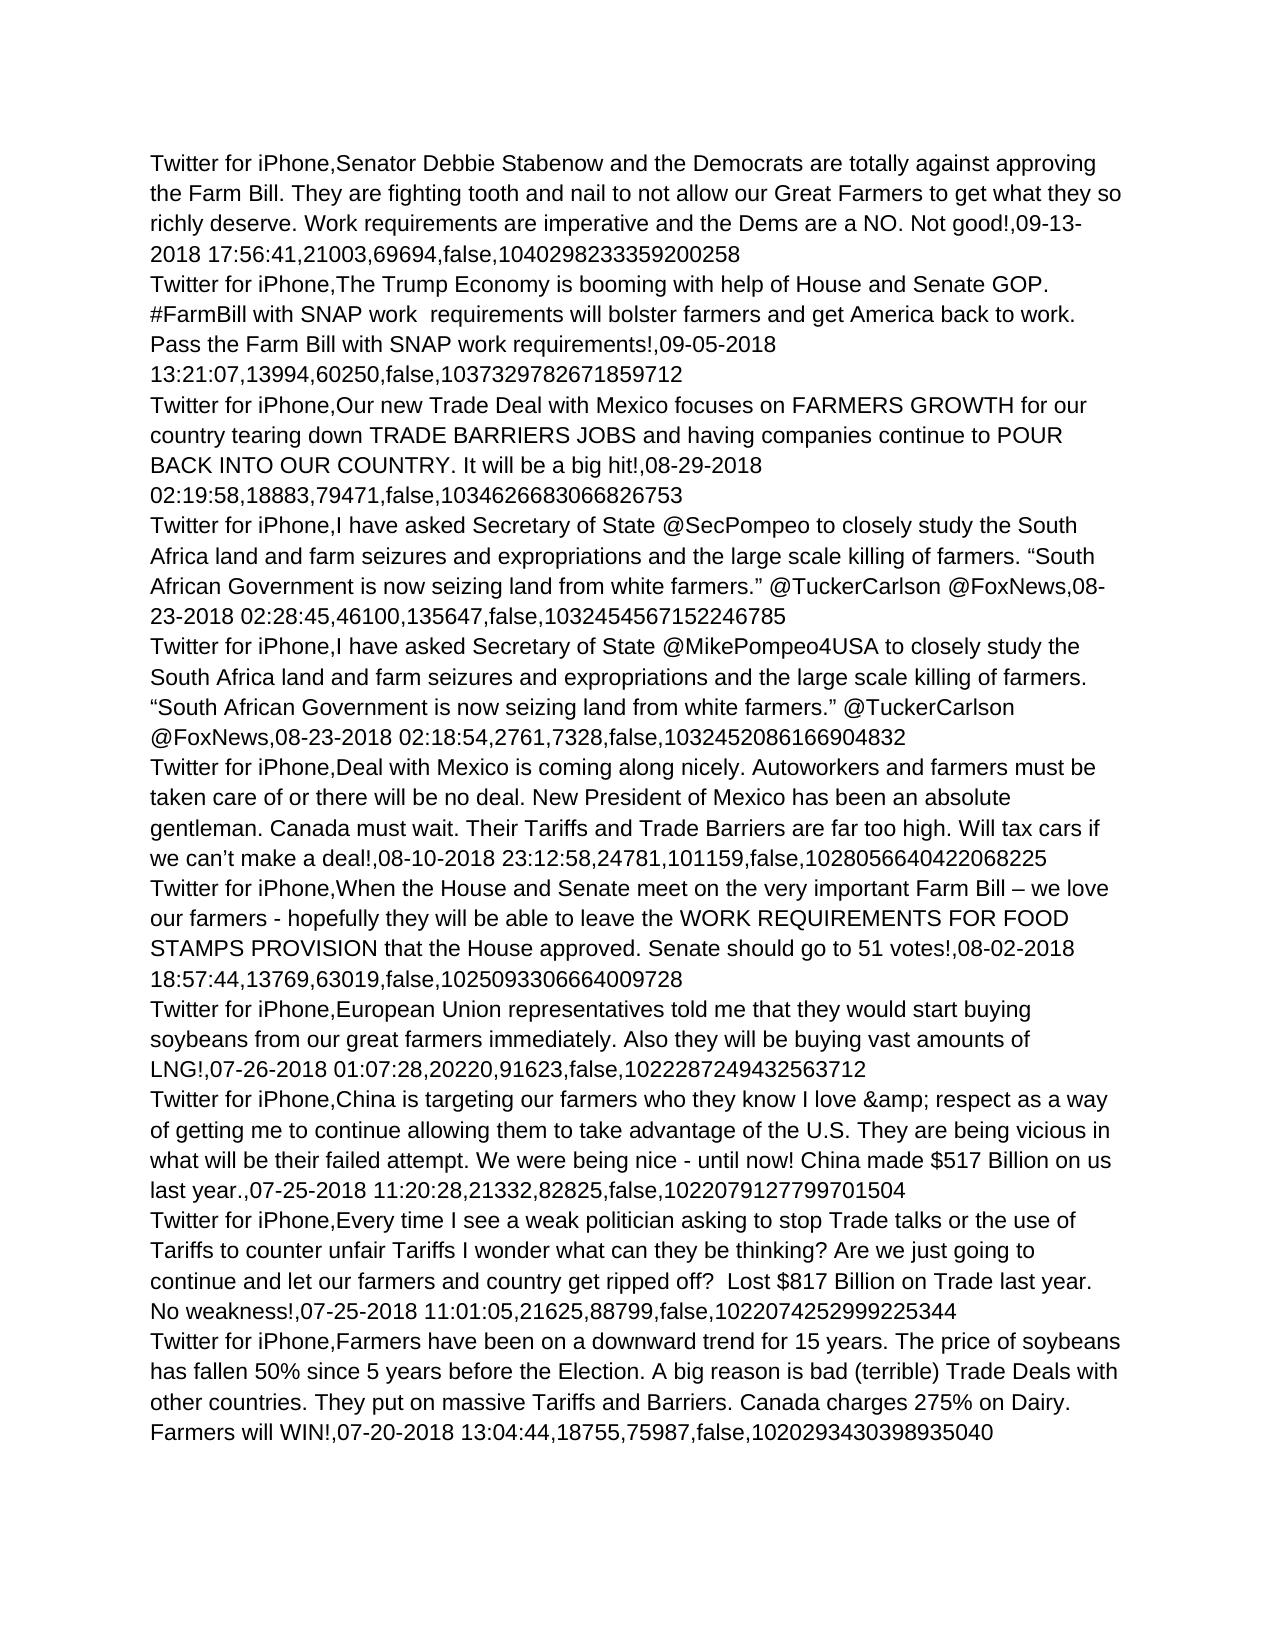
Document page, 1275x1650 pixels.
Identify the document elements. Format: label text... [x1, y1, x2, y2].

text Twitter for iPhone,European Union representatives told me that they would start buying soybeans from our great farmers immediately. Also they will be buying vast amounts of LNG!,07-26-2018 01:07:28,20220,91623,false,1022287249432563712 [150, 996, 1125, 1083]
text Twitter for iPhone,I have asked Secretary of State @SecPompeo to closely study the South Africa land and farm seizures and expropriations and the large scale killing of farmers. “South African Government is now seizing land from white farmers.” @TuckerCarlson @FoxNews,08-23-2018 02:28:45,46100,135647,false,1032454567152246785 [150, 512, 1125, 629]
text Twitter for iPhone,I have asked Secretary of State @MikePompeo4USA to closely study the South Africa land and farm seizures and expropriations and the large scale killing of farmers. “South African Government is now seizing land from white farmers.” @TuckerCarlson @FoxNews,08-23-2018 02:18:54,2761,7328,false,1032452086166904832 [150, 633, 1125, 750]
text Twitter for iPhone,Every time I see a weak politician asking to stop Trade talks or the use of Tariffs to counter unfair Tariffs I wonder what can they be thinking? Are we just going to continue and let our farmers and country get ripped off? Lost $817 Billion on Trade last year. No weakness!,07-25-2018 11:01:05,21625,88799,false,1022074252999225344 [150, 1207, 1125, 1324]
text Twitter for iPhone,Deal with Mexico is coming along nicely. Autoworkers and farmers must be taken care of or there will be no deal. New President of Mexico has been an absolute gentleman. Canada must wait. Their Tariffs and Trade Barriers are far too high. Will tax cars if we can’t make a deal!,08-10-2018 23:12:58,24781,101159,false,1028056640422068225 [150, 754, 1125, 871]
text Twitter for iPhone,China is targeting our farmers who they know I love &amp; respect as a way of getting me to continue allowing them to take advantage of the U.S. They are being vicious in what will be their failed attempt. We were being nice - until now! China made $517 Billion on us last year.,07-25-2018 11:20:28,21332,82825,false,1022079127799701504 [150, 1086, 1125, 1203]
text Twitter for iPhone,The Trump Economy is booming with help of House and Senate GOP. #FarmBill with SNAP work requirements will bolster farmers and get America back to work. Pass the Farm Bill with SNAP work requirements!,09-05-2018 13:21:07,13994,60250,false,1037329782671859712 [150, 271, 1125, 388]
text Twitter for iPhone,When the House and Senate meet on the very important Farm Bill – we love our farmers - hopefully they will be able to leave the WORK REQUIREMENTS FOR FOOD STAMPS PROVISION that the House approved. Senate should go to 51 votes!,08-02-2018 18:57:44,13769,63019,false,1025093306664009728 [150, 875, 1125, 992]
text Twitter for iPhone,Our new Trade Deal with Mexico focuses on FARMERS GROWTH for our country tearing down TRADE BARRIERS JOBS and having companies continue to POUR BACK INTO OUR COUNTRY. It will be a big hit!,08-29-2018 02:19:58,18883,79471,false,1034626683066826753 [150, 392, 1125, 509]
text Twitter for iPhone,Senator Debbie Stabenow and the Democrats are totally against approving the Farm Bill. They are fighting tooth and nail to not allow our Great Farmers to get what they so richly deserve. Work requirements are imperative and the Dems are a NO. Not good!,09-13-2018 17:56:41,21003,69694,false,1040298233359200258 [150, 150, 1125, 267]
text Twitter for iPhone,Farmers have been on a downward trend for 15 years. The price of soybeans has fallen 50% since 5 years before the Election. A big reason is bad (terrible) Trade Deals with other countries. They put on massive Tariffs and Barriers. Canada charges 275% on Dairy. Farmers will WIN!,07-20-2018 13:04:44,18755,75987,false,1020293430398935040 [150, 1328, 1125, 1445]
